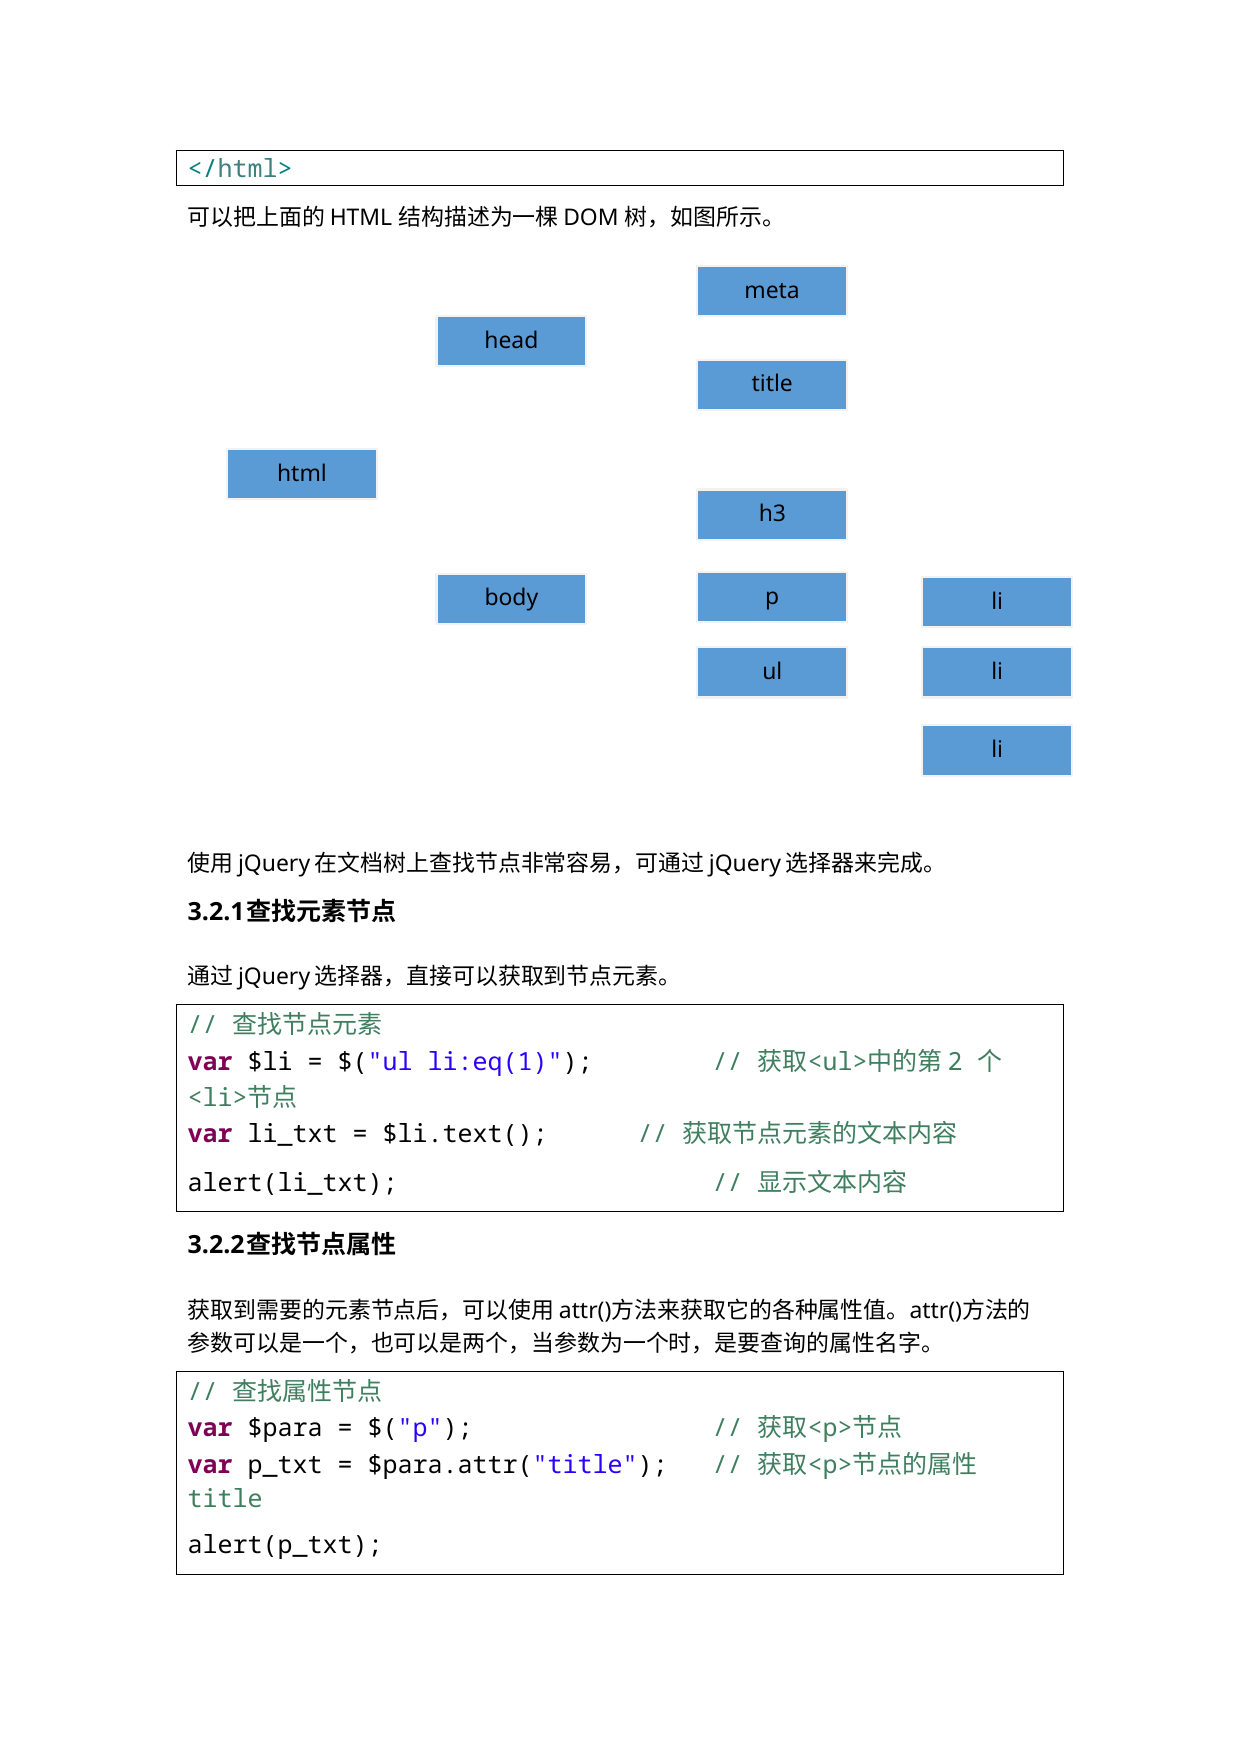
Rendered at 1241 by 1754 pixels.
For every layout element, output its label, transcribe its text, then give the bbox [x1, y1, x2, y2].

text 使用jQuery在文档树上查找节点非常容易，可通过jQuery选择器来完成。 [187, 845, 1053, 879]
text 获取到需要的元素节点后，可以使用attr()方法来获取它的各种属性值。attr()方法的参数可以是一个，也可以是两个，当参数为一个时，是要查询的属性名字。 [187, 1292, 1053, 1358]
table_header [177, 151, 1063, 185]
subtitle 查找节点属性 [187, 1225, 1053, 1261]
text 可以把上面的HTML 结构描述为一棵DOM 树，如图所示。 [187, 199, 1053, 232]
subtitle 查找元素节点 [187, 891, 1053, 927]
text 通过jQuery选择器，直接可以获取到节点元素。 [187, 958, 1053, 991]
table_header // 查找节点元素 var $li = $("ul li:eq(1)"); // 获取<ul>中的第2 个<li>节点 var li_txt = $li.text(); // 获取节点元素的文本内容 alert(li_txt); // 显示文本内容 [177, 1005, 1063, 1211]
table_header // 查找属性节点 var $para = $("p"); // 获取<p>节点 var p_txt = $para.attr("title"); // 获取<p>节点的属性title alert(p_txt); [177, 1372, 1063, 1573]
